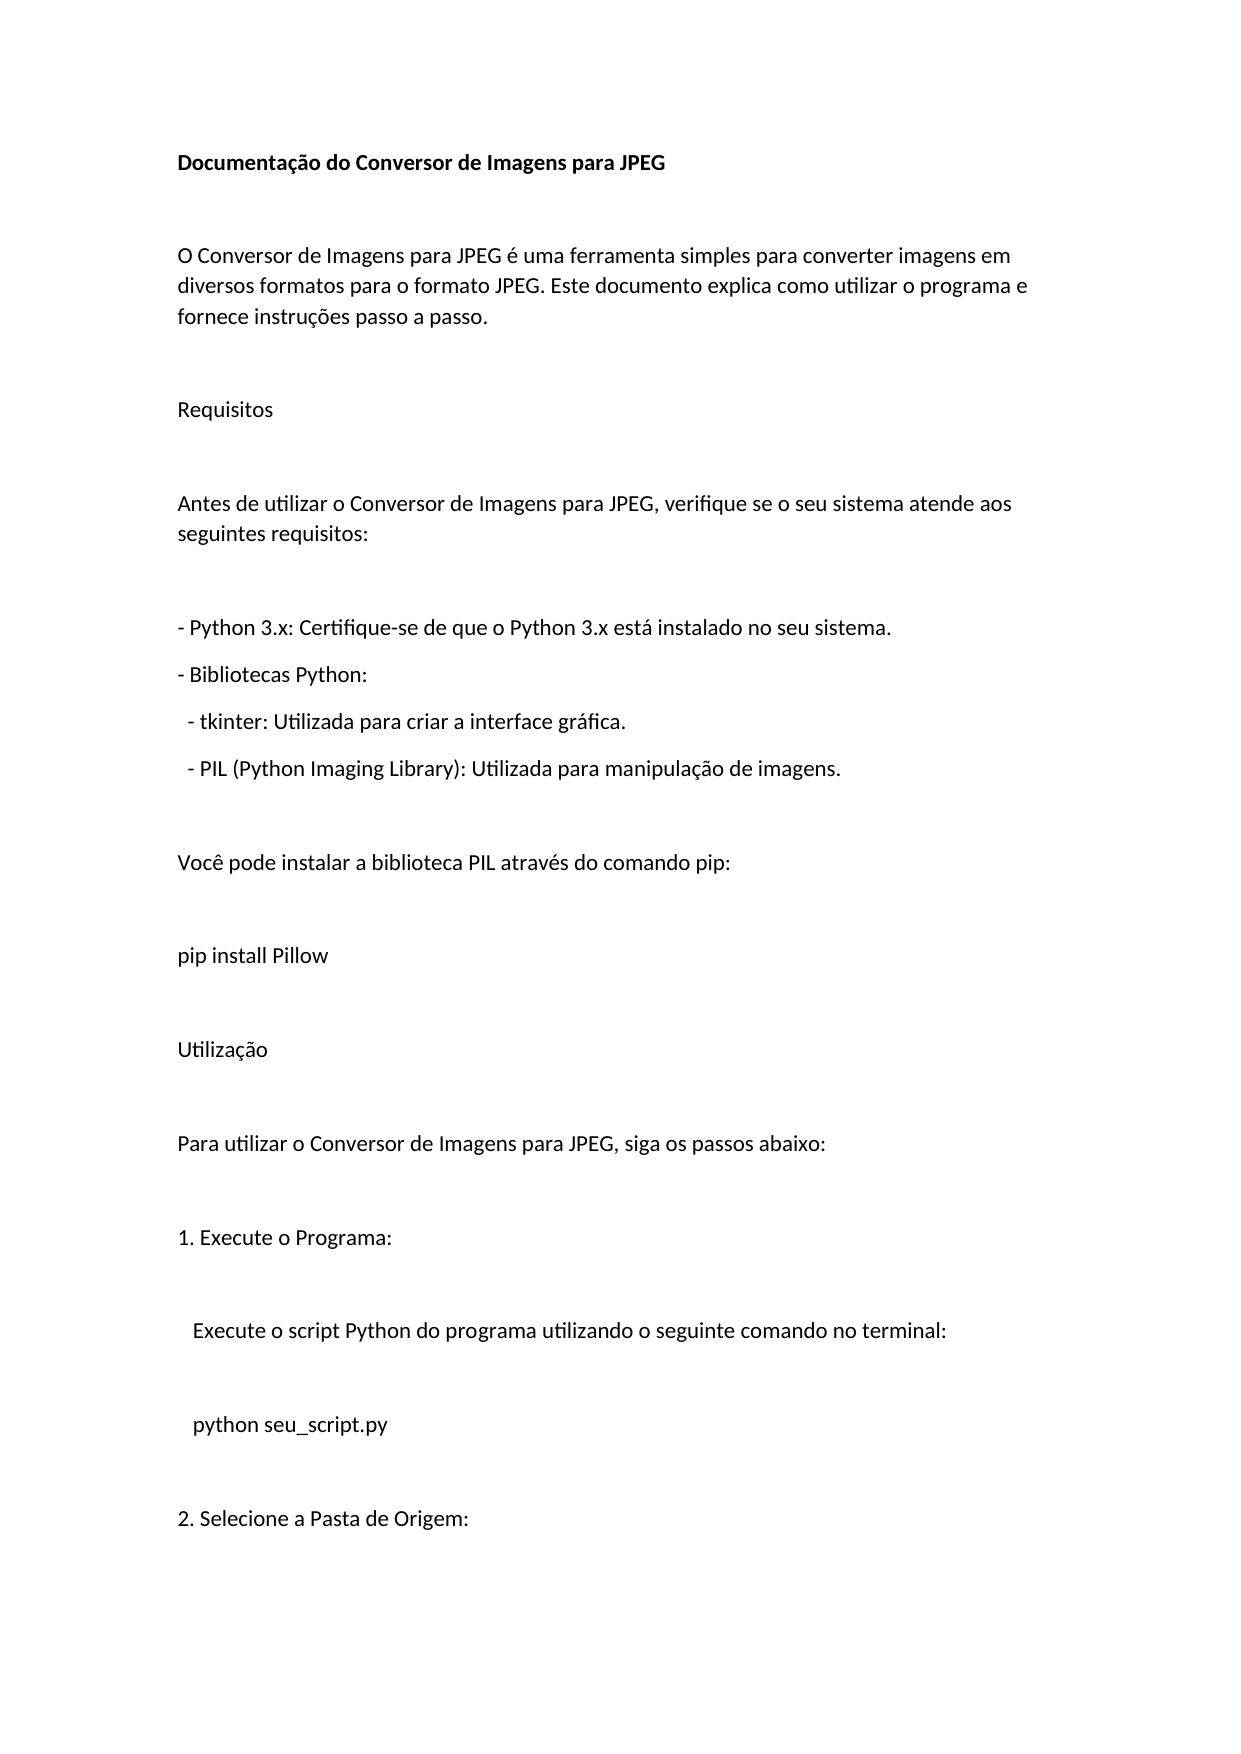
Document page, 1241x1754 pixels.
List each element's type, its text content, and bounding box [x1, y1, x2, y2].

text - tkinter: Utilizada para criar a interface gráfica. [177, 707, 1063, 735]
text Você pode instalar a biblioteca PIL através do comando pip: [177, 848, 1063, 876]
text O Conversor de Imagens para JPEG é uma ferramenta simples para converter imagens em diversos formatos para o formato JPEG. Este documento explica como utilizar o programa e fornece instruções passo a passo. [177, 241, 1063, 330]
text Documentação do Conversor de Imagens para JPEG [177, 148, 1063, 176]
text - PIL (Python Imaging Library): Utilizada para manipulação de imagens. [177, 754, 1063, 782]
text pip install Pillow [177, 941, 1063, 969]
text Requisitos [177, 396, 1063, 423]
text 2. Selecione a Pasta de Origem: [177, 1504, 1063, 1532]
text 1. Execute o Programa: [177, 1223, 1063, 1251]
text Utilização [177, 1035, 1063, 1063]
text Para utilizar o Conversor de Imagens para JPEG, siga os passos abaixo: [177, 1129, 1063, 1157]
text Execute o script Python do programa utilizando o seguinte comando no terminal: [177, 1316, 1063, 1344]
text Antes de utilizar o Conversor de Imagens para JPEG, verifique se o seu sistema atende aos seguintes requisitos: [177, 489, 1063, 547]
text - Bibliotecas Python: [177, 660, 1063, 688]
text - Python 3.x: Certifique-se de que o Python 3.x está instalado no seu sistema. [177, 613, 1063, 641]
text python seu_script.py [177, 1410, 1063, 1438]
